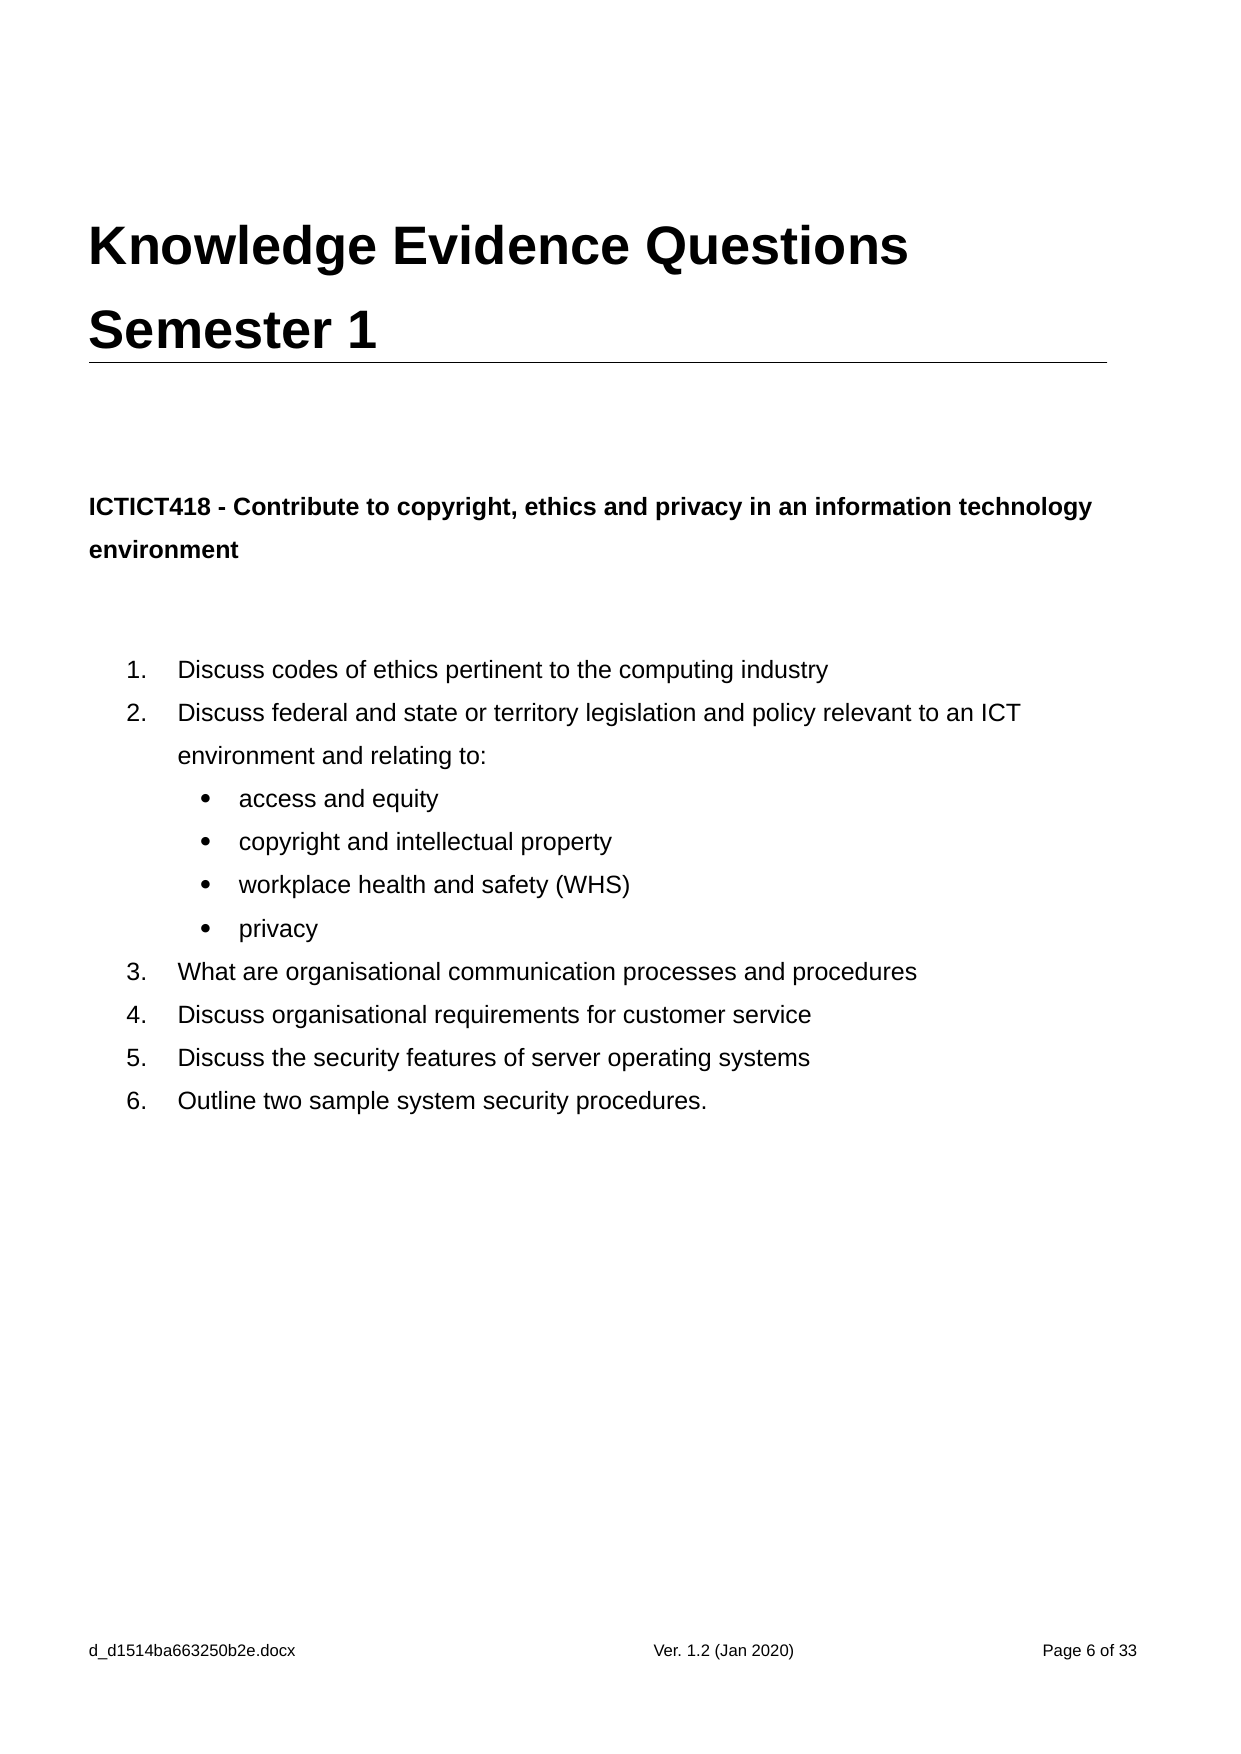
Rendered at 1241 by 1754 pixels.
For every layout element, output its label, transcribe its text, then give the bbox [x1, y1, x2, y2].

text Knowledge Evidence Questions [89, 213, 1107, 276]
list Discuss federal and state or territory legislation and policy relevant to an ICT environment and relating to: [126, 698, 1152, 769]
list privacy [201, 914, 1152, 942]
list What are organisational communication processes and procedures [126, 957, 1152, 986]
text Semester 1 [89, 297, 1107, 362]
text ICTICT418 - Contribute to copyright, ethics and privacy in an information technology environment [89, 492, 1152, 564]
list copyright and intellectual property [201, 827, 1152, 856]
list Discuss codes of ethics pertinent to the computing industry [126, 654, 1152, 683]
list Outline two sample system security procedures. [126, 1086, 1152, 1115]
list access and equity [201, 784, 1152, 813]
list workplace health and safety (WHS) [201, 870, 1152, 899]
list Discuss the security features of server operating systems [126, 1043, 1152, 1072]
list Discuss organisational requirements for customer service [126, 1000, 1152, 1029]
